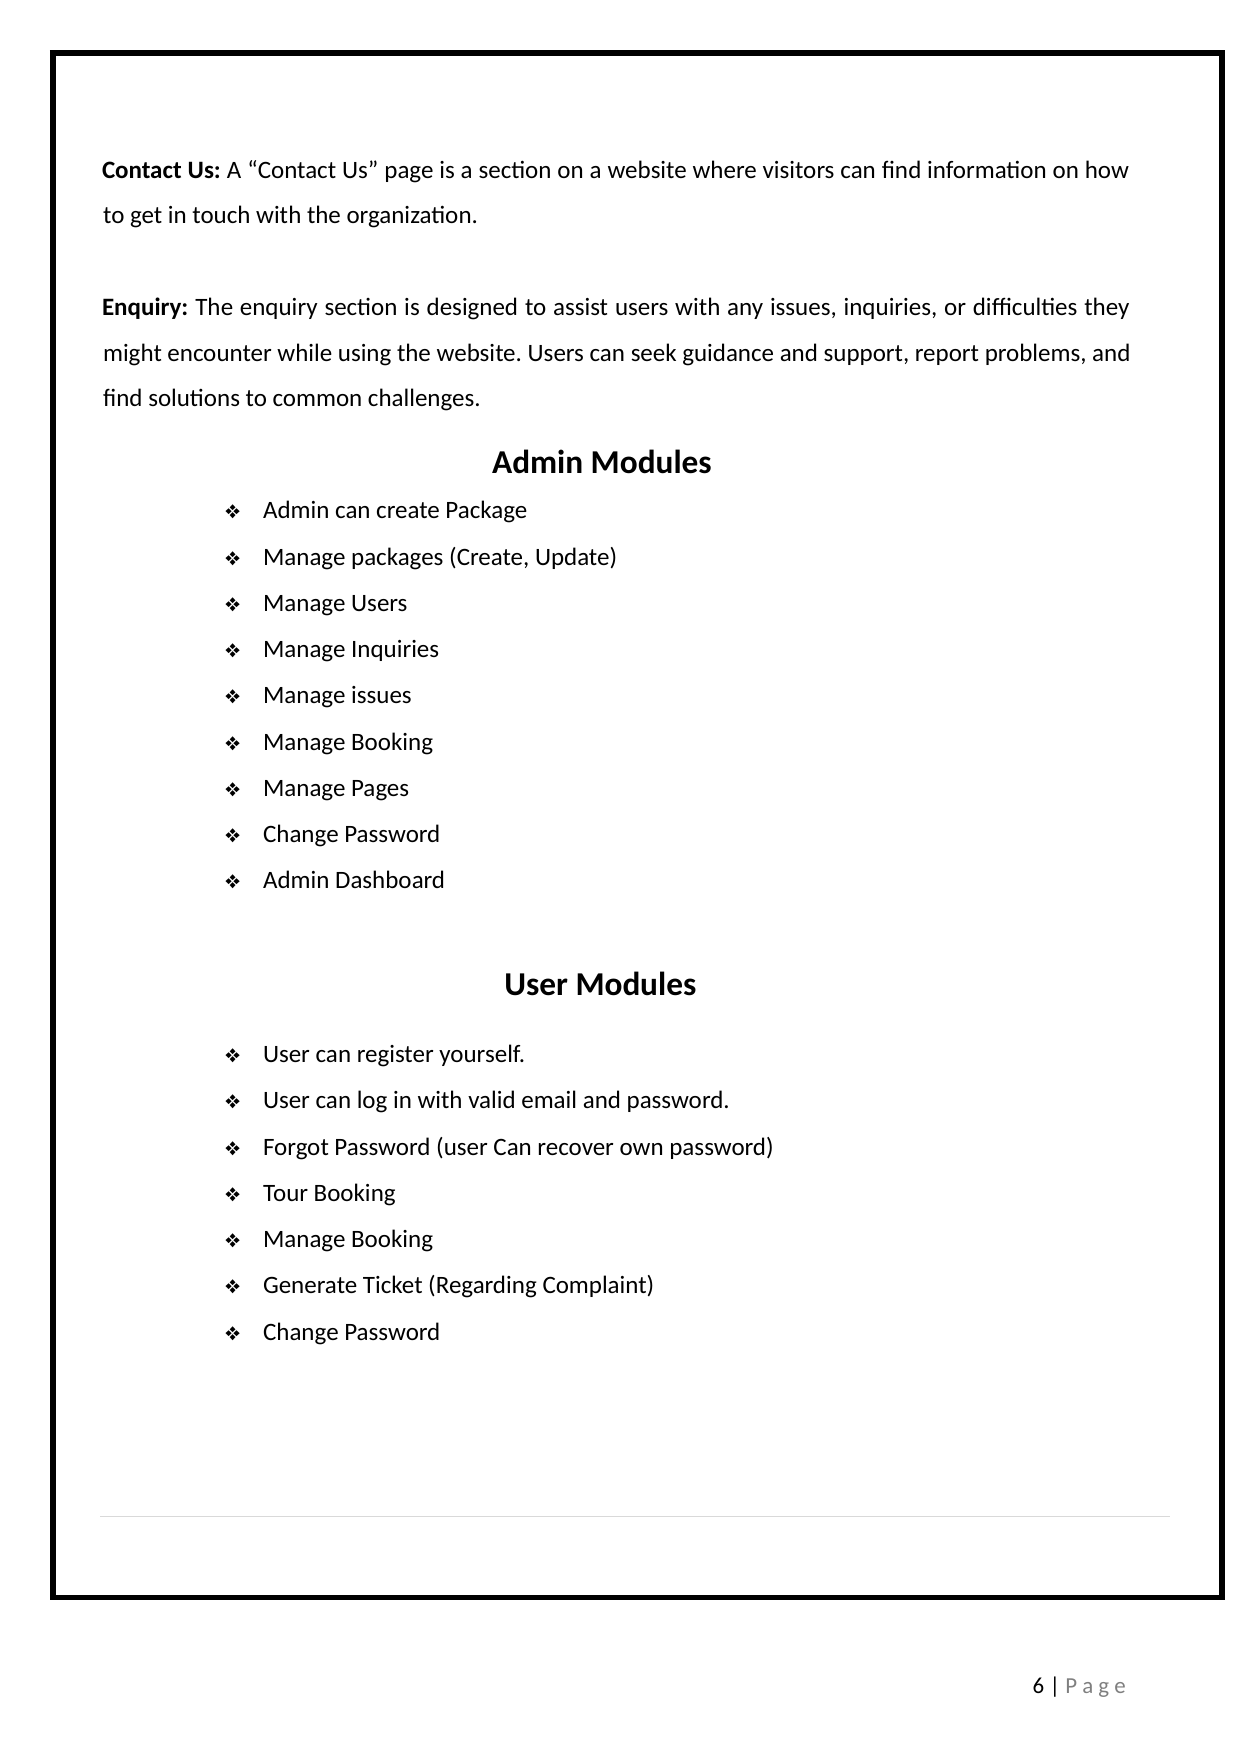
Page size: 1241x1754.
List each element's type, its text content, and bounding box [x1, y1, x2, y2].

list Manage Booking [225, 726, 1132, 756]
subtitle Admin Modules [103, 441, 712, 482]
list Change Password [225, 1316, 1132, 1346]
list Change Password [225, 818, 1132, 849]
list Manage Pages [225, 772, 1132, 802]
list Manage issues [225, 679, 1132, 710]
text Enquiry: The enquiry section is designed to assist users with any issues, inquiries, or difficulties they might encounter while using the website. Users can seek guidance and support, report problems, and find solutions to common challenges. [102, 291, 1132, 413]
list Forgot Password (user Can recover own password) [225, 1131, 1132, 1161]
list Generate Ticket (Regarding Complaint) [225, 1270, 1132, 1300]
list Manage packages (Create, Update) [225, 541, 1132, 571]
list User can log in with valid email and password. [225, 1085, 1132, 1115]
list Admin Dashboard [225, 864, 1132, 895]
list User can register yourself. [225, 1038, 1132, 1069]
list Tour Booking [225, 1177, 1132, 1208]
list Manage Users [225, 587, 1132, 617]
text Contact Us: A “Contact Us” page is a section on a website where visitors can find information on how to get in touch with the organization. [102, 154, 1132, 230]
list Manage Inquiries [225, 633, 1132, 664]
list Manage Booking [225, 1223, 1132, 1254]
list Admin can create Package [225, 494, 1132, 525]
subtitle User Modules [103, 963, 696, 1004]
